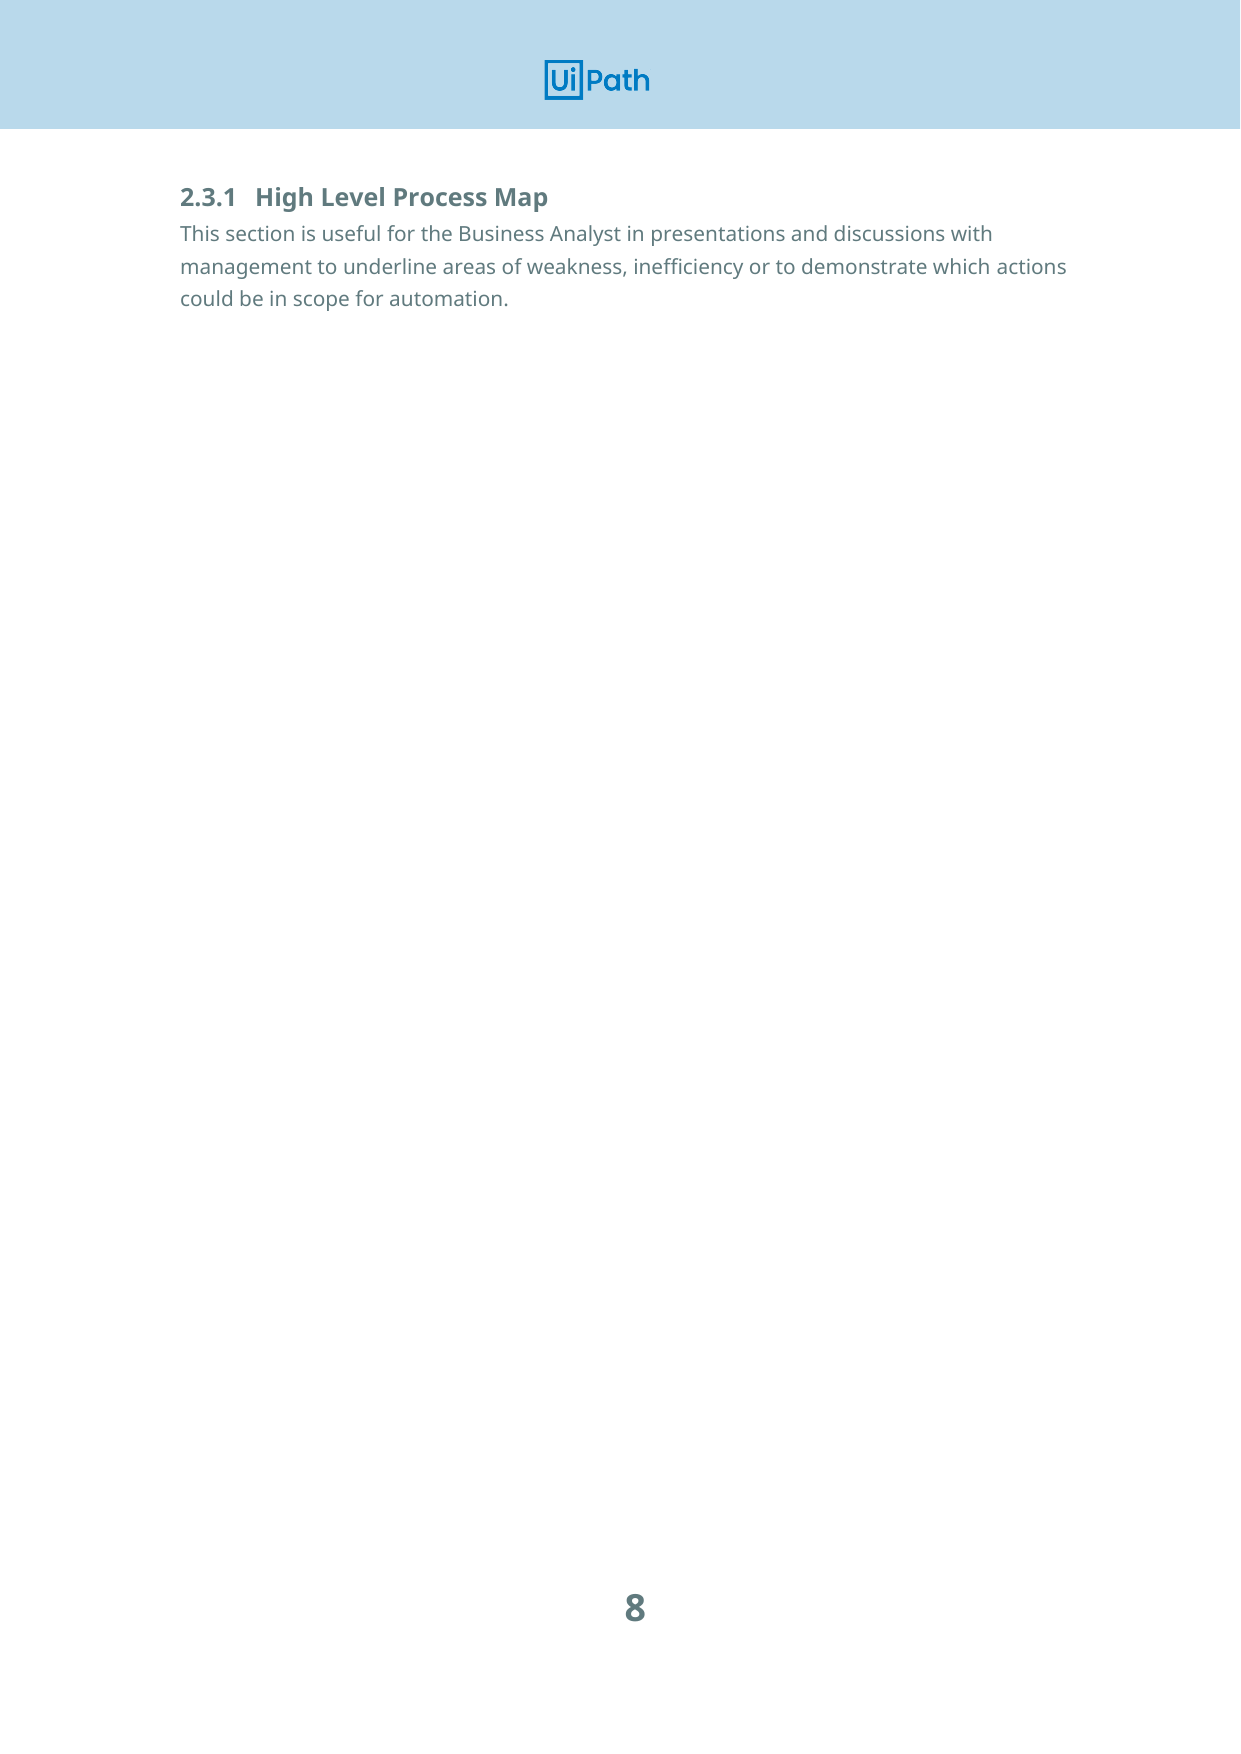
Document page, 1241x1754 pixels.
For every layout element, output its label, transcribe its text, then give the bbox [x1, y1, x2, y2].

text This section is useful for the Business Analyst in presentations and discussions with management to underline areas of weakness, inefficiency or to demonstrate which actions could be in scope for automation. [180, 219, 1090, 313]
picture [544, 60, 651, 100]
subtitle High Level Process Map [180, 180, 1090, 214]
